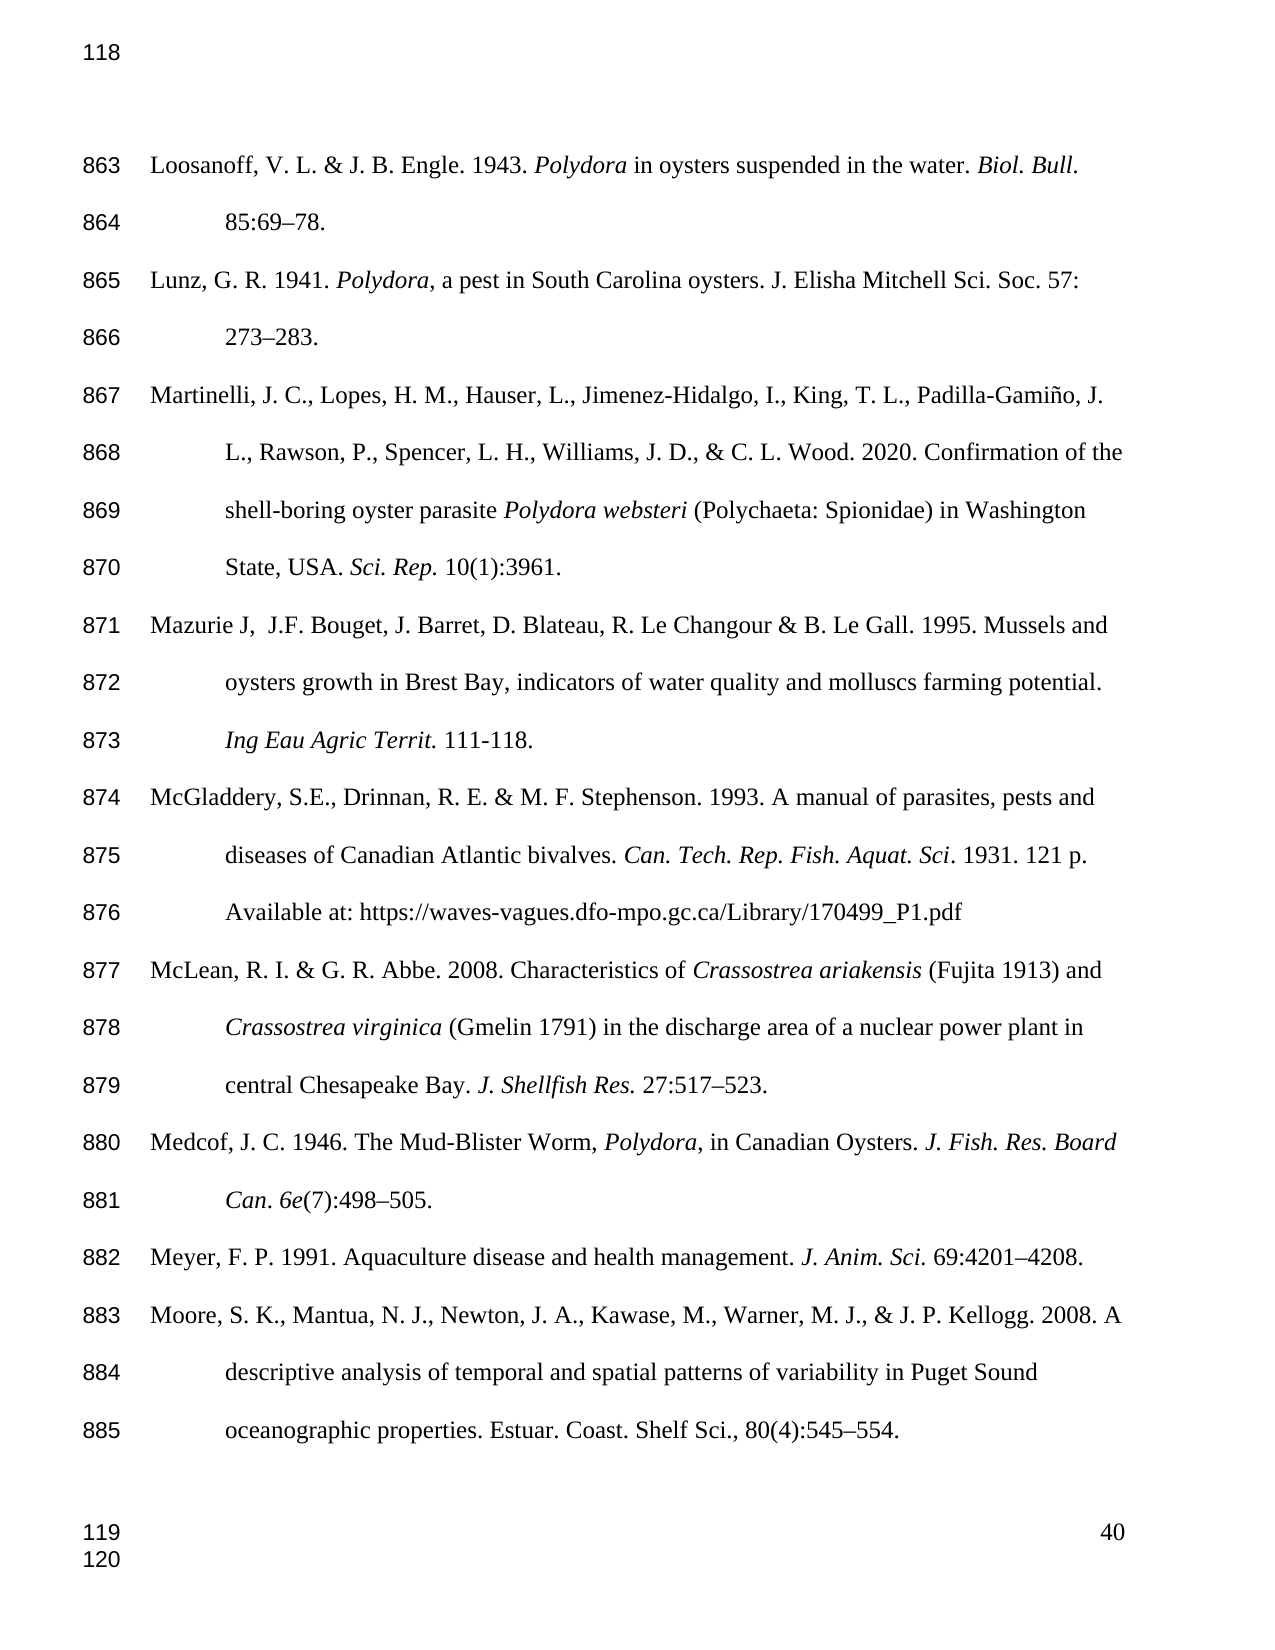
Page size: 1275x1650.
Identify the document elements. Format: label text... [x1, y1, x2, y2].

text Loosanoff, V. L. & J. B. Engle. 1943. Polydora in oysters suspended in the water. Biol. Bull. 85:69–78. [150, 150, 1125, 236]
text McLean, R. I. & G. R. Abbe. 2008. Characteristics of Crassostrea ariakensis (Fujita 1913) and Crassostrea virginica (Gmelin 1791) in the discharge area of a nuclear power plant in central Chesapeake Bay. J. Shellfish Res. 27:517–523. [150, 955, 1125, 1099]
text Martinelli, J. C., Lopes, H. M., Hauser, L., Jimenez-Hidalgo, I., King, T. L., Padilla-Gamiño, J. L., Rawson, P., Spencer, L. H., Williams, J. D., & C. L. Wood. 2020. Confirmation of the shell-boring oyster parasite Polydora websteri (Polychaeta: Spionidae) in Washington State, USA. Sci. Rep. 10(1):3961. [150, 380, 1125, 581]
text Medcof, J. C. 1946. The Mud-Blister Worm, Polydora, in Canadian Oysters. J. Fish. Res. Board Can. 6e(7):498–505. [150, 1127, 1125, 1214]
text Lunz, G. R. 1941. Polydora, a pest in South Carolina oysters. J. Elisha Mitchell Sci. Soc. 57: 273–283. [150, 265, 1125, 351]
text Meyer, F. P. 1991. Aquaculture disease and health management. J. Anim. Sci. 69:4201–4208. [150, 1242, 1125, 1271]
text Mazurie J, J.F. Bouget, J. Barret, D. Blateau, R. Le Changour & B. Le Gall. 1995. Mussels and oysters growth in Brest Bay, indicators of water quality and molluscs farming potential. Ing Eau Agric Territ. 111-118. [150, 610, 1125, 754]
text McGladdery, S.E., Drinnan, R. E. & M. F. Stephenson. 1993. A manual of parasites, pests and diseases of Canadian Atlantic bivalves. Can. Tech. Rep. Fish. Aquat. Sci. 1931. 121 p. Available at: https://waves-vagues.dfo-mpo.gc.ca/Library/170499_P1.pdf [150, 782, 1125, 926]
text Moore, S. K., Mantua, N. J., Newton, J. A., Kawase, M., Warner, M. J., & J. P. Kellogg. 2008. A descriptive analysis of temporal and spatial patterns of variability in Puget Sound oceanographic properties. Estuar. Coast. Shelf Sci., 80(4):545–554. [150, 1300, 1125, 1444]
